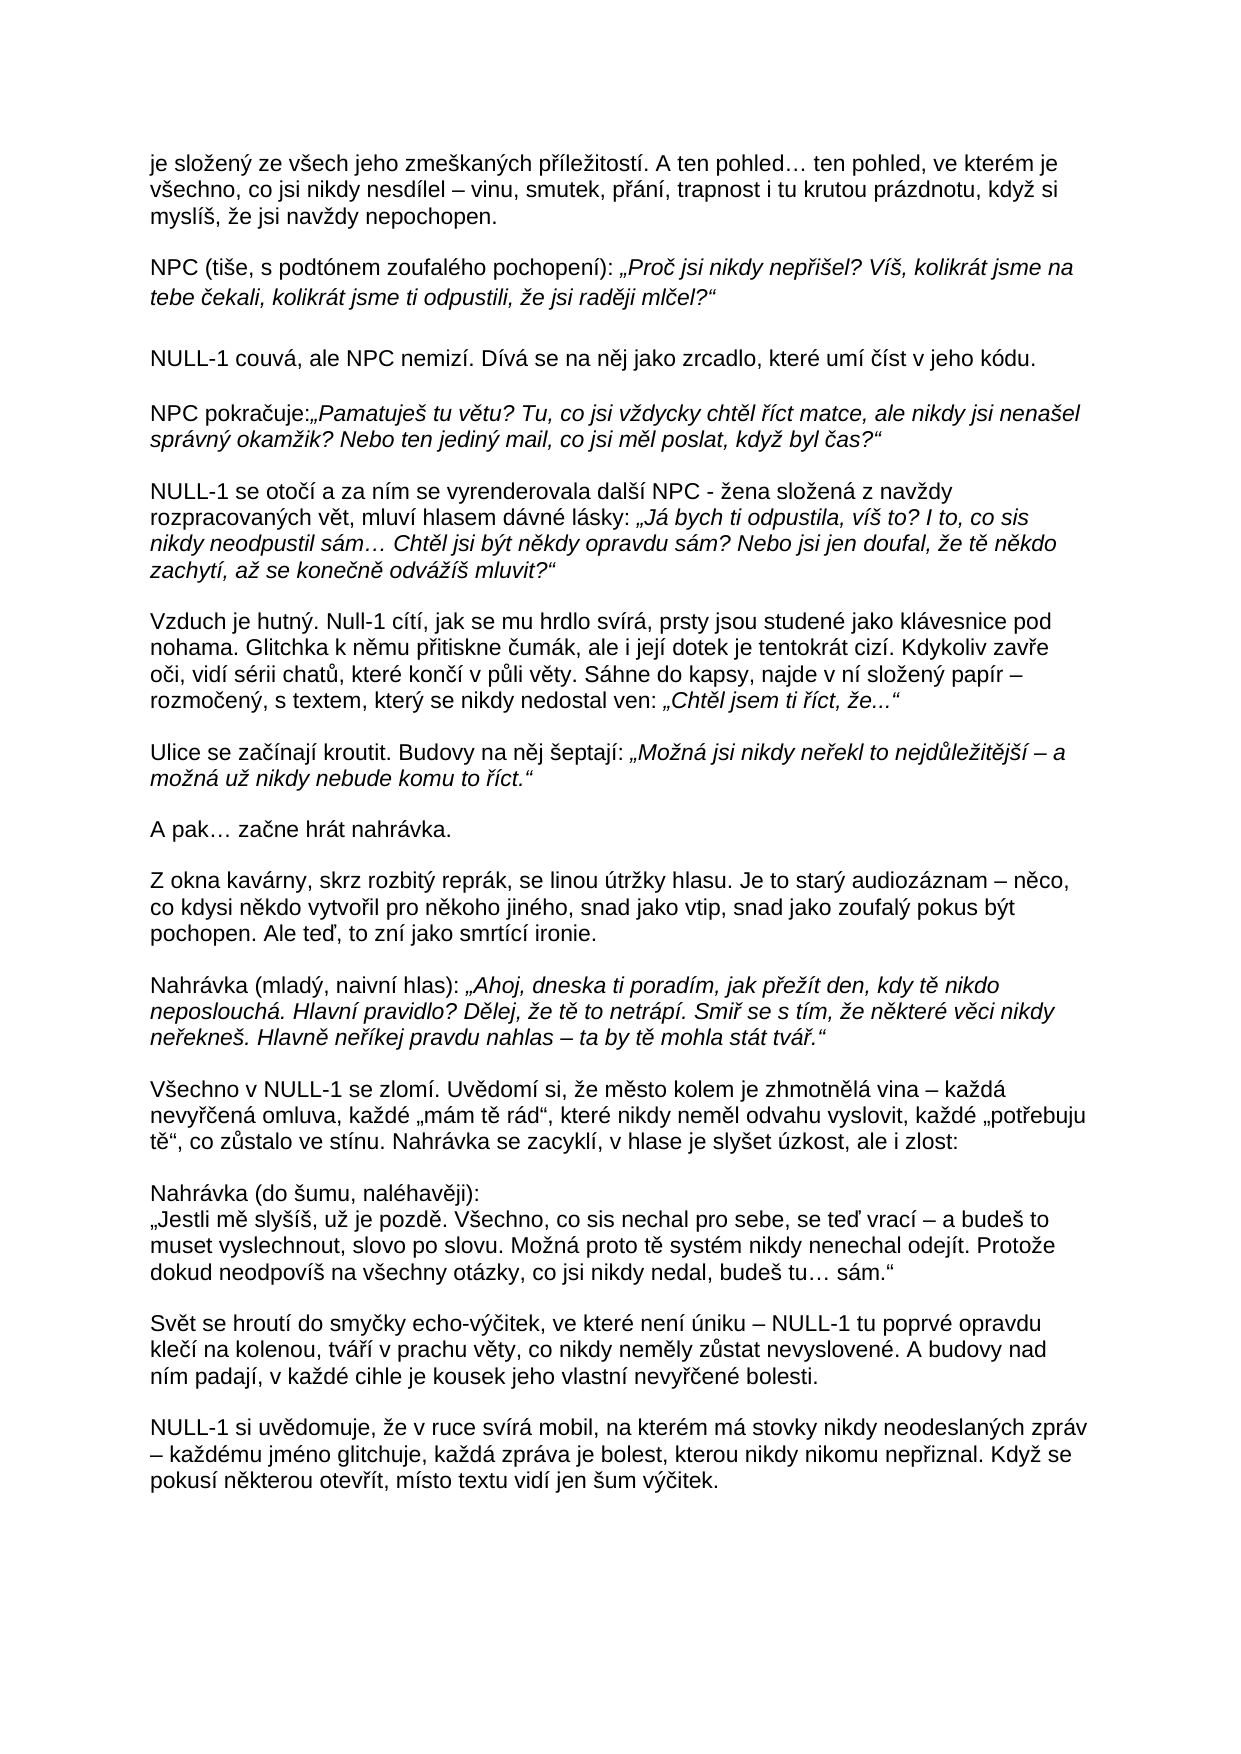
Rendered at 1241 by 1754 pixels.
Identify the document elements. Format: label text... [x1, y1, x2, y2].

text NULL-1 se otočí a za ním se vyrenderovala další NPC - žena složená z navždy rozpracovaných vět, mluví hlasem dávné lásky: „Já bych ti odpustila, víš to? I to, co sis nikdy neodpustil sám… Chtěl jsi být někdy opravdu sám? Nebo jsi jen doufal, že tě někdo zachytí, až se konečně odvážíš mluvit?“ [150, 478, 1090, 583]
text NPC (tiše, s podtónem zoufalého pochopení): „Proč jsi nikdy nepřišel? Víš, kolikrát jsme na tebe čekali, kolikrát jsme ti odpustili, že jsi raději mlčel?“ [150, 254, 1090, 311]
text NPC pokračuje:„Pamatuješ tu větu? Tu, co jsi vždycky chtěl říct matce, ale nikdy jsi nenašel správný okamžik? Nebo ten jediný mail, co jsi měl poslat, když byl čas?“ [150, 400, 1090, 453]
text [150, 150, 1090, 229]
text Nahrávka (mladý, naivní hlas): „Ahoj, dneska ti poradím, jak přežít den, kdy tě nikdo neposlouchá. Hlavní pravidlo? Dělej, že tě to netrápí. Smiř se s tím, že některé věci nikdy neřekneš. Hlavně neříkej pravdu nahlas – ta by tě mohla stát tvář.“ [150, 972, 1090, 1051]
text Ulice se začínají kroutit. Budovy na něj šeptají: „Možná jsi nikdy neřekl to nejdůležitější – a možná už nikdy nebude komu to říct.“ [150, 738, 1090, 791]
text NULL-1 couvá, ale NPC nemizí. Dívá se na něj jako zrcadlo, které umí číst v jeho kódu. [150, 345, 1090, 371]
text Z okna kavárny, skrz rozbitý reprák, se linou útržky hlasu. Je to starý audiozáznam – něco, co kdysi někdo vytvořil pro někoho jiného, snad jako vtip, snad jako zoufalý pokus být pochopen. Ale teď, to zní jako smrtící ironie. [150, 867, 1090, 947]
text Vzduch je hutný. Null-1 cítí, jak se mu hrdlo svírá, prsty jsou studené jako klávesnice pod nohama. Glitchka k němu přitiskne čumák, ale i její dotek je tentokrát cizí. Kdykoliv zavře oči, vidí sérii chatů, které končí v půli věty. Sáhne do kapsy, najde v ní složený papír – rozmočený, s textem, který se nikdy nedostal ven: „Chtěl jsem ti říct, že...“ [150, 608, 1090, 713]
text Svět se hroutí do smyčky echo-výčitek, ve které není úniku – NULL-1 tu poprvé opravdu klečí na kolenou, tváří v prachu věty, co nikdy neměly zůstat nevyslovené. A budovy nad ním padají, v každé cihle je kousek jeho vlastní nevyřčené bolesti. [150, 1310, 1090, 1389]
text Všechno v NULL-1 se zlomí. Uvědomí si, že město kolem je zhmotnělá vina – každá nevyřčená omluva, každé „mám tě rád“, které nikdy neměl odvahu vyslovit, každé „potřebuju tě“, co zůstalo ve stínu. Nahrávka se zacyklí, v hlase je slyšet úzkost, ale i zlost: [150, 1076, 1090, 1155]
text Nahrávka (do šumu, naléhavěji): „Jestli mě slyšíš, už je pozdě. Všechno, co sis nechal pro sebe, se teď vrací – a budeš to muset vyslechnout, slovo po slovu. Možná proto tě systém nikdy nenechal odejít. Protože dokud neodpovíš na všechny otázky, co jsi nikdy nedal, budeš tu… sám.“ [150, 1180, 1090, 1285]
text A pak… začne hrát nahrávka. [150, 816, 1090, 842]
text NULL-1 si uvědomuje, že v ruce svírá mobil, na kterém má stovky nikdy neodeslaných zpráv – každému jméno glitchuje, každá zpráva je bolest, kterou nikdy nikomu nepřiznal. Když se pokusí některou otevřít, místo textu vidí jen šum výčitek. [150, 1414, 1090, 1493]
